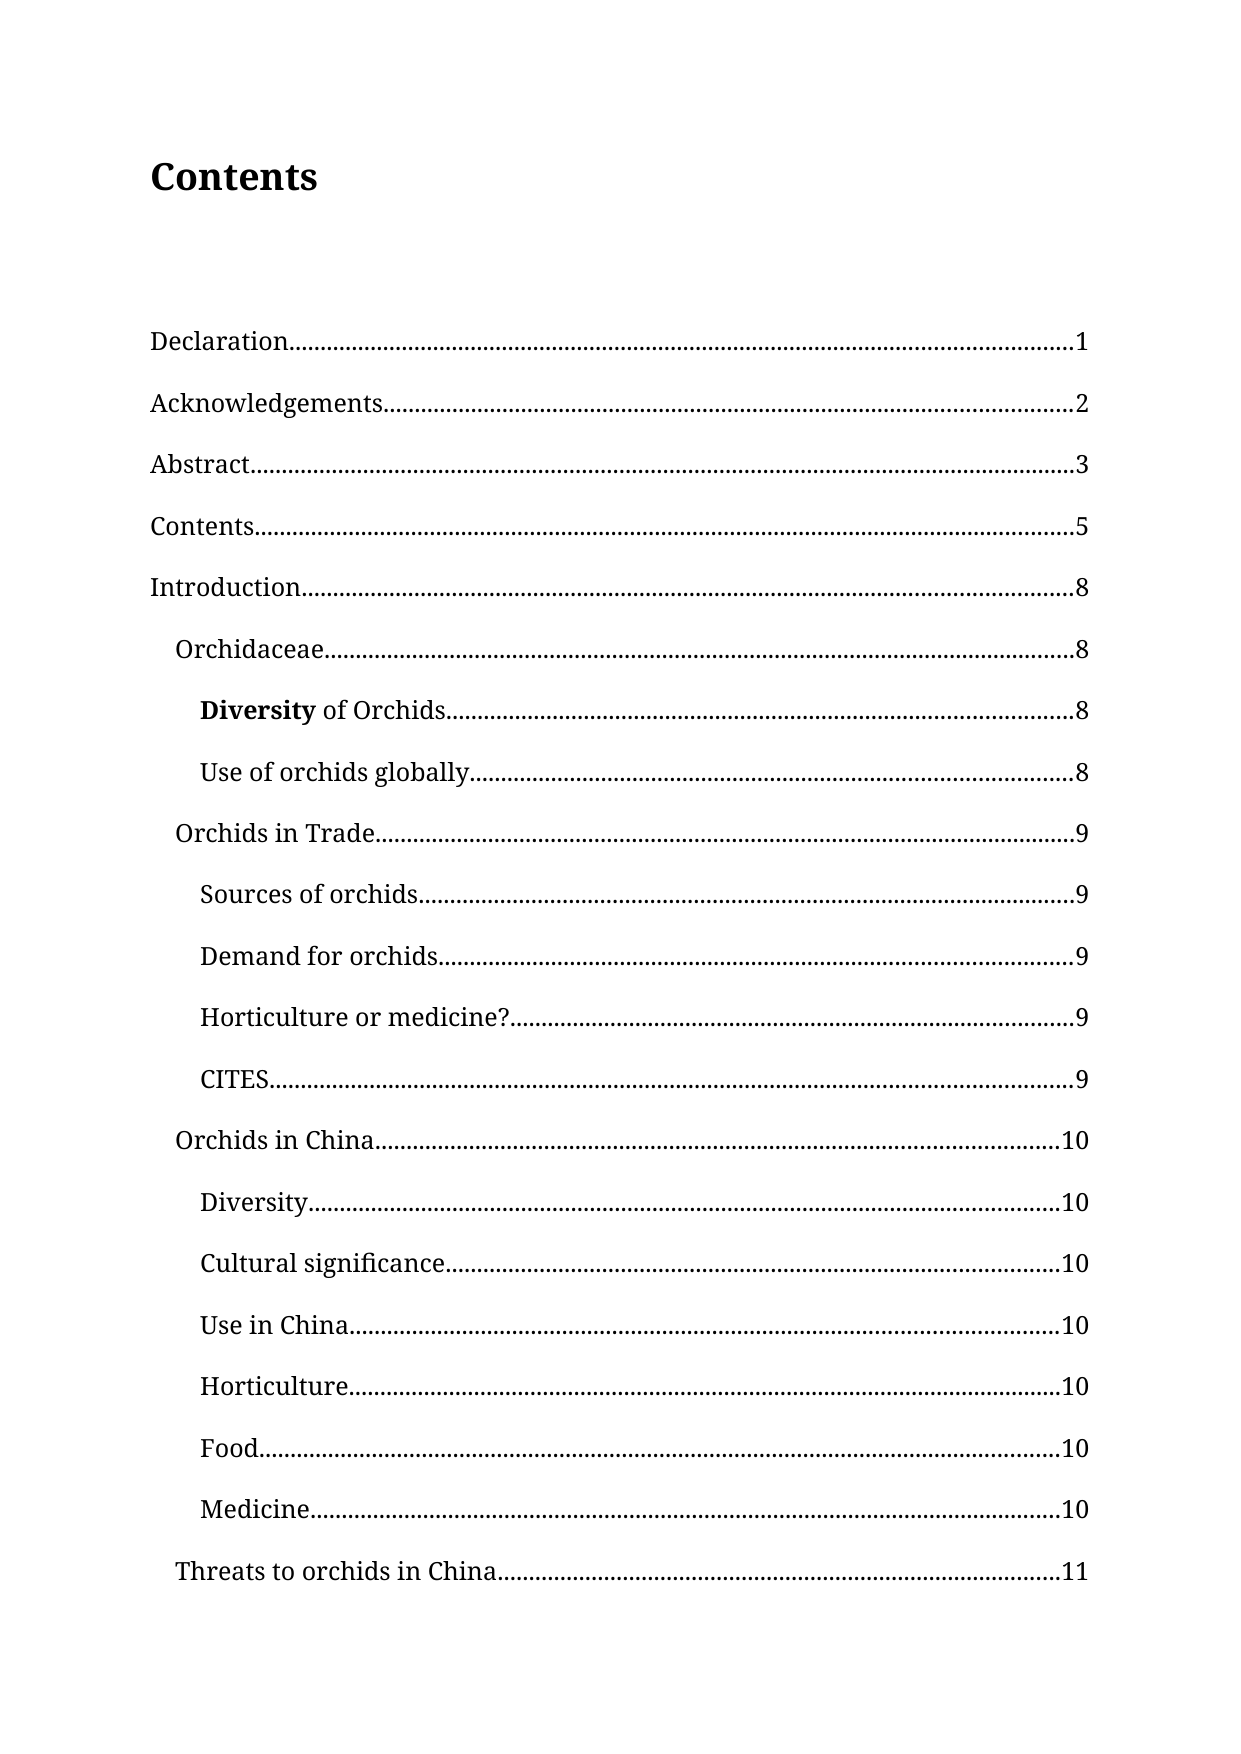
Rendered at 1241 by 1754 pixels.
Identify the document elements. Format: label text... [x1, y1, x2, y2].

subtitle Contents [150, 150, 1090, 201]
